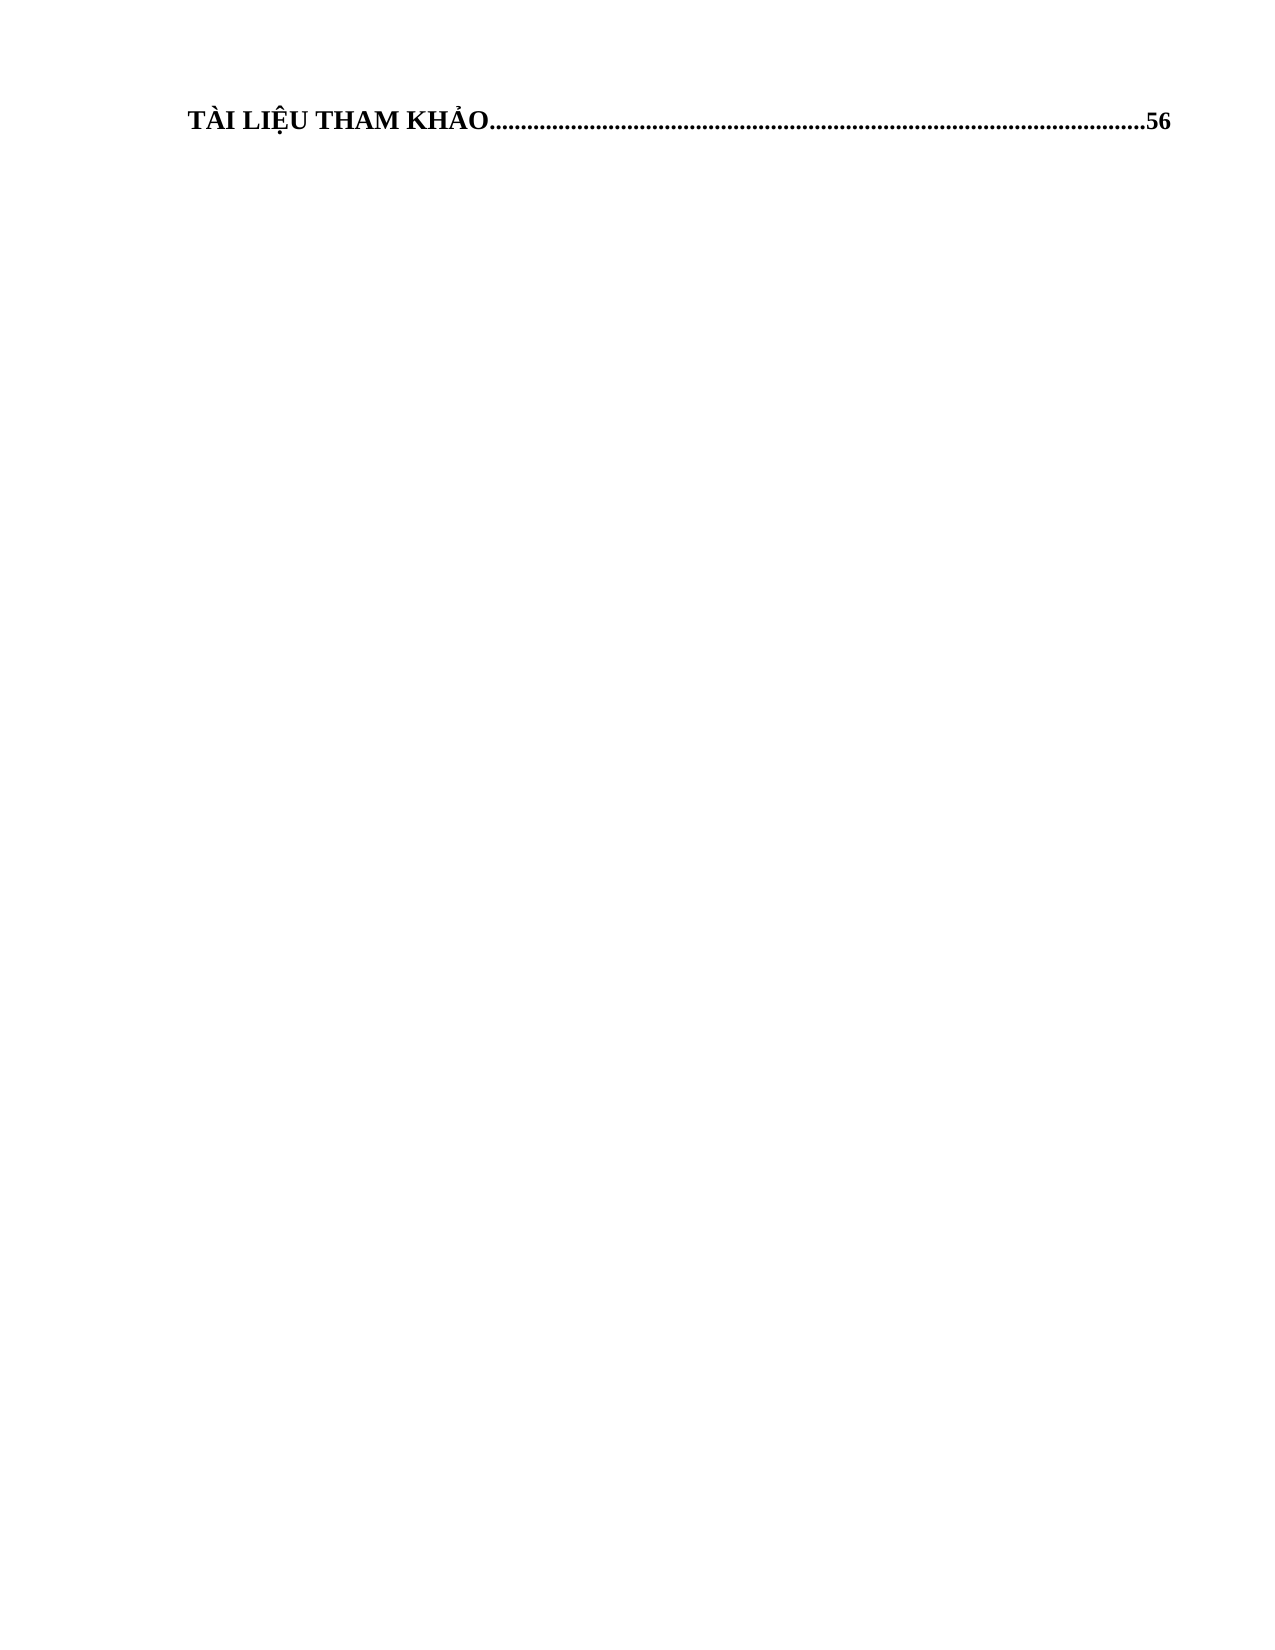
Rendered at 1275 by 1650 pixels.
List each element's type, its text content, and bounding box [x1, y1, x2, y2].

text TÀI LIỆU THAM KHẢO 56 [187, 104, 1172, 135]
